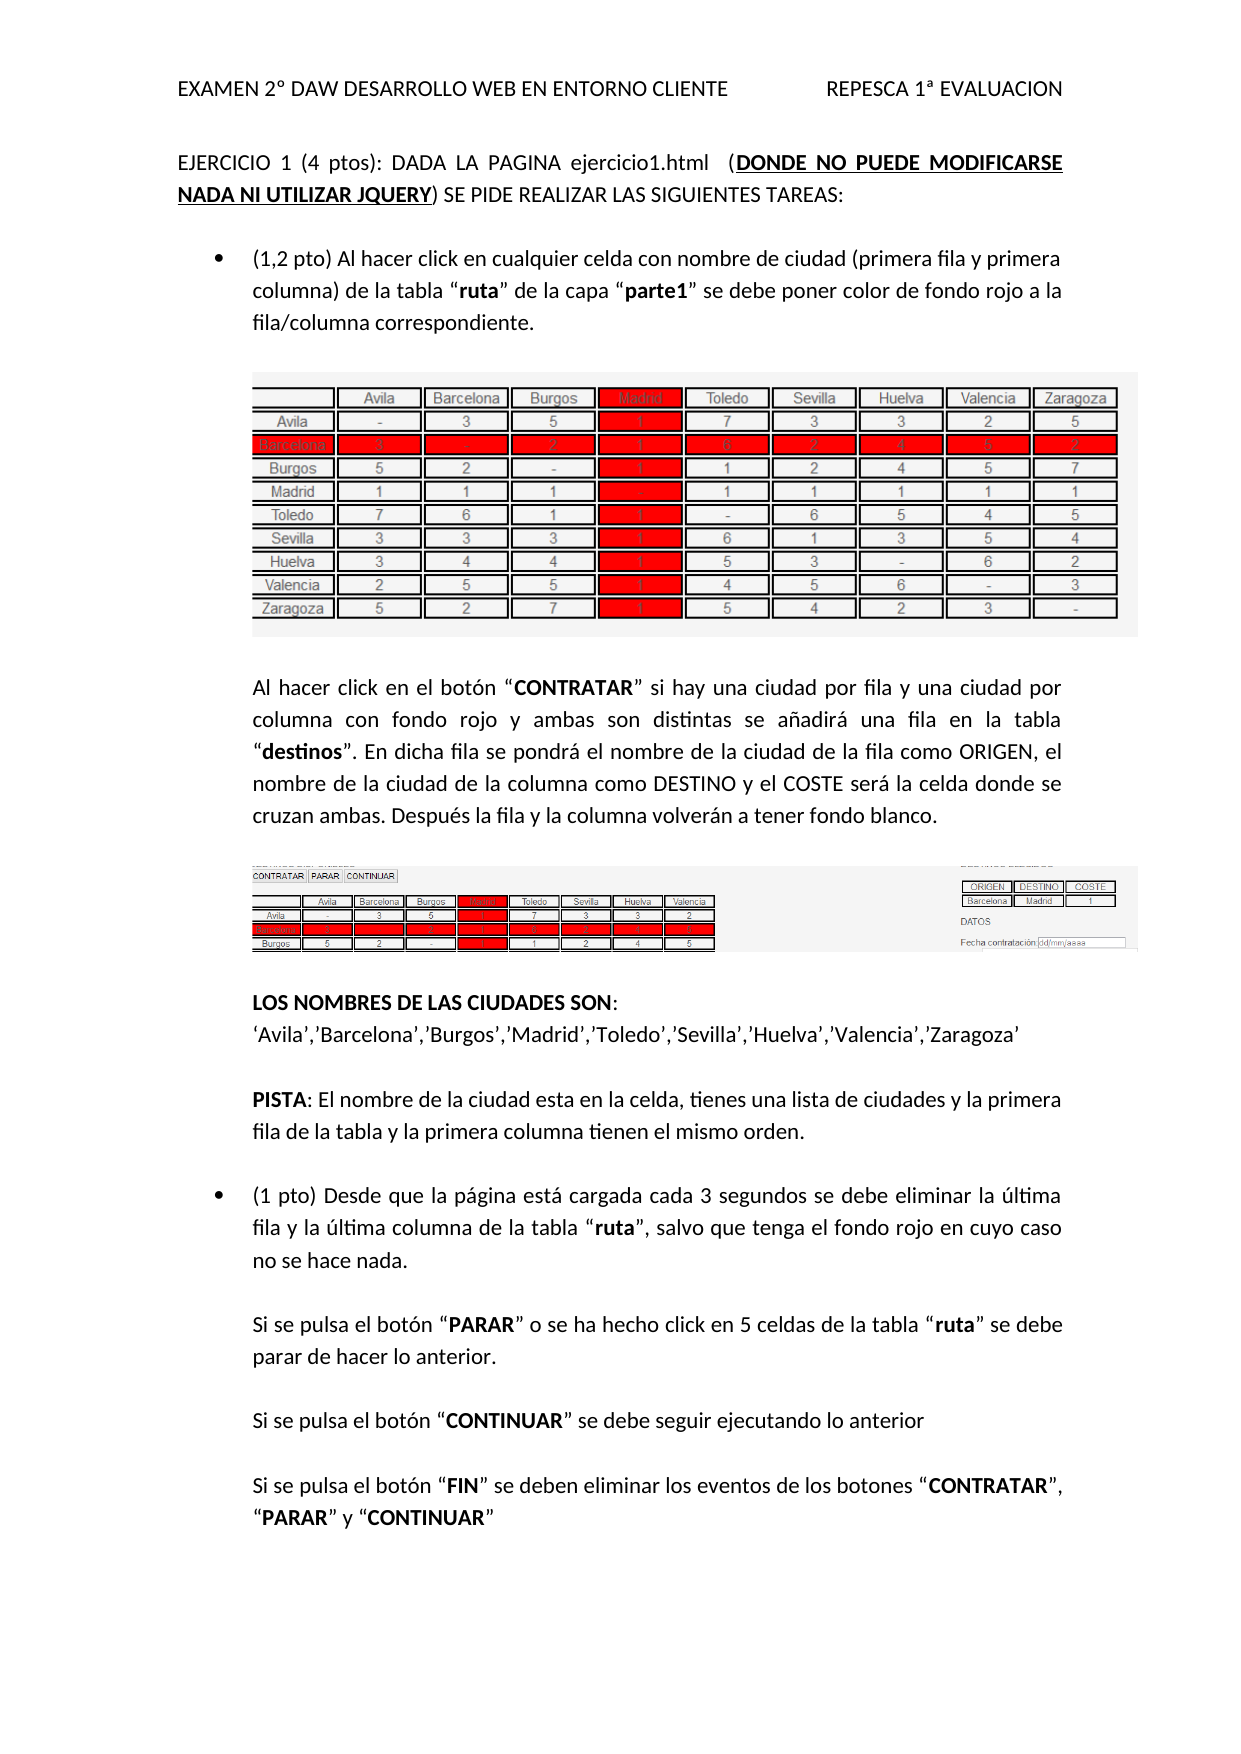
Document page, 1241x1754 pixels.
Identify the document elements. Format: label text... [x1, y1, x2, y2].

list Si se pulsa el botón “FIN” se deben eliminar los eventos de los botones “CONTRATAR”, “PARAR” y “CONTINUAR” [252, 1471, 1063, 1531]
picture [252, 866, 1138, 952]
list LOS NOMBRES DE LAS CIUDADES SON: [252, 988, 1063, 1016]
list Al hacer click en el botón “CONTRATAR” si hay una ciudad por fila y una ciudad por columna con fondo rojo y ambas son distintas se añadirá una fila en la tabla “destinos”. En dicha fila se pondrá el nombre de la ciudad de la fila como ORIGEN, el nombre de la ciudad de la columna como DESTINO y el COSTE será la celda donde se cruzan ambas. Después la fila y la columna volverán a tener fondo blanco. [252, 673, 1063, 830]
list ‘Avila’,’Barcelona’,’Burgos’,’Madrid’,’Toledo’,’Sevilla’,’Huelva’,’Valencia’,’Zaragoza’ [252, 1020, 1063, 1048]
picture [252, 372, 1138, 637]
list Si se pulsa el botón “CONTINUAR” se debe seguir ejecutando lo anterior [252, 1407, 1063, 1435]
list (1 pto) Desde que la página está cargada cada 3 segundos se debe eliminar la última fila y la última columna de la tabla “ruta”, salvo que tenga el fondo rojo en cuyo caso no se hace nada. [215, 1181, 1063, 1274]
list Si se pulsa el botón “PARAR” o se ha hecho click en 5 celdas de la tabla “ruta” se debe parar de hacer lo anterior. [252, 1310, 1063, 1370]
list PISTA: El nombre de la ciudad esta en la celda, tienes una lista de ciudades y la primera fila de la tabla y la primera columna tienen el mismo orden. [252, 1085, 1063, 1145]
list EJERCICIO 1 (4 ptos): DADA LA PAGINA ejercicio1.html (DONDE NO PUEDE MODIFICARSE NADA NI UTILIZAR JQUERY) SE PIDE REALIZAR LAS SIGUIENTES TAREAS: [177, 148, 1063, 208]
list (1,2 pto) Al hacer click en cualquier celda con nombre de ciudad (primera fila y primera columna) de la tabla “ruta” de la capa “parte1” se debe poner color de fondo rojo a la fila/columna correspondiente. [215, 244, 1063, 337]
